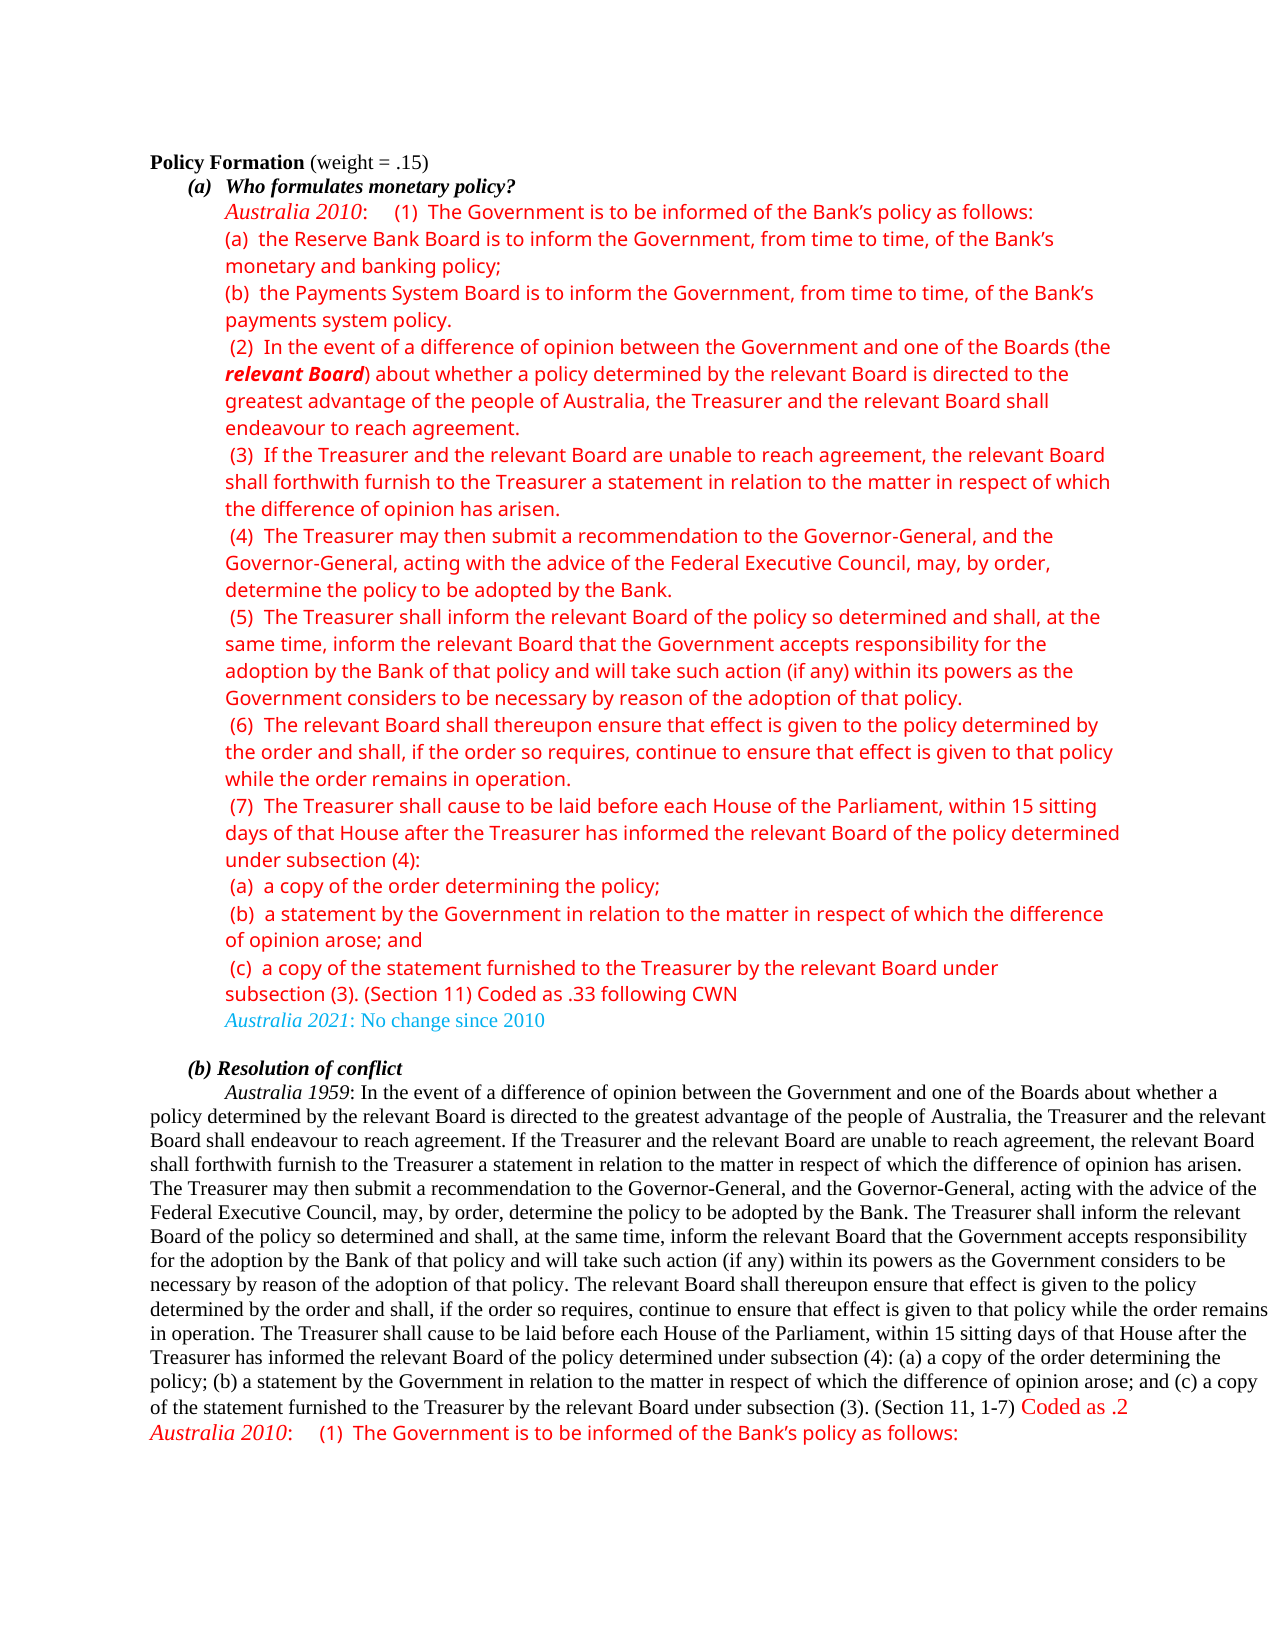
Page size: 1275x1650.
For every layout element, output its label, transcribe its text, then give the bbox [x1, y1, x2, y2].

list (b) a statement by the Government in relation to the matter in respect of which the difference of opinion arose; and [225, 900, 1125, 954]
list (2) In the event of a difference of opinion between the Government and one of the Boards (the relevant Board) about whether a policy determined by the relevant Board is directed to the greatest advantage of the people of Australia, the Treasurer and the relevant Board shall endeavour to reach agreement. [225, 333, 1125, 441]
list (a) the Reserve Bank Board is to inform the Government, from time to time, of the Bank’s monetary and banking policy; [225, 225, 1125, 279]
list (4) The Treasurer may then submit a recommendation to the Governor-General, and the Governor-General, acting with the advice of the Federal Executive Council, may, by order, determine the policy to be adopted by the Bank. [225, 522, 1125, 603]
subtitle Policy Formation (weight = .15) [150, 150, 1275, 174]
list (6) The relevant Board shall thereupon ensure that effect is given to the policy determined by the order and shall, if the order so requires, continue to ensure that effect is given to that policy while the order remains in operation. [225, 711, 1125, 792]
list (7) The Treasurer shall cause to be laid before each House of the Parliament, within 15 sitting days of that House after the Treasurer has informed the relevant Board of the policy determined under subsection (4): [225, 792, 1125, 873]
subtitle Who formulates monetary policy? [187, 174, 1275, 198]
list (c) a copy of the statement furnished to the Treasurer by the relevant Board under subsection (3). (Section 11) Coded as .33 following CWN [225, 954, 1125, 1008]
list (5) The Treasurer shall inform the relevant Board of the policy so determined and shall, at the same time, inform the relevant Board that the Government accepts responsibility for the adoption by the Bank of that policy and will take such action (if any) within its powers as the Government considers to be necessary by reason of the adoption of that policy. [225, 603, 1125, 711]
text Australia 1959: In the event of a difference of opinion between the Government and one of the Boards about whether a policy determined by the relevant Board is directed to the greatest advantage of the people of Australia, the Treasurer and the relevant Board shall endeavour to reach agreement. If the Treasurer and the relevant Board are unable to reach agreement, the relevant Board shall forthwith furnish to the Treasurer a statement in relation to the matter in respect of which the difference of opinion has arisen. The Treasurer may then submit a recommendation to the Governor-General, and the Governor-General, acting with the advice of the Federal Executive Council, may, by order, determine the policy to be adopted by the Bank. The Treasurer shall inform the relevant Board of the policy so determined and shall, at the same time, inform the relevant Board that the Government accepts responsibility for the adoption by the Bank of that policy and will take such action (if any) within its powers as the Government considers to be necessary by reason of the adoption of that policy. The relevant Board shall thereupon ensure that effect is given to the policy determined by the order and shall, if the order so requires, continue to ensure that effect is given to that policy while the order remains in operation. The Treasurer shall cause to be laid before each House of the Parliament, within 15 sitting days of that House after the Treasurer has informed the relevant Board of the policy determined under subsection (4): (a) a copy of the order determining the policy; (b) a statement by the Government in relation to the matter in respect of which the difference of opinion arose; and (c) a copy of the statement furnished to the Treasurer by the relevant Board under subsection (3). (Section 11, 1-7) Coded as .2 [150, 1080, 1275, 1419]
text Australia 2010: (1) The Government is to be informed of the Bank’s policy as follows: [150, 1419, 1125, 1446]
list (3) If the Treasurer and the relevant Board are unable to reach agreement, the relevant Board shall forthwith furnish to the Treasurer a statement in relation to the matter in respect of which the difference of opinion has arisen. [225, 441, 1125, 522]
subtitle (b) Resolution of conflict [187, 1056, 1275, 1080]
list (b) the Payments System Board is to inform the Government, from time to time, of the Bank’s payments system policy. [225, 279, 1125, 333]
list (a) a copy of the order determining the policy; [225, 873, 1125, 900]
text Australia 2010: (1) The Government is to be informed of the Bank’s policy as follows: [225, 198, 1125, 225]
list Australia 2021: No change since 2010 [225, 1008, 1125, 1032]
